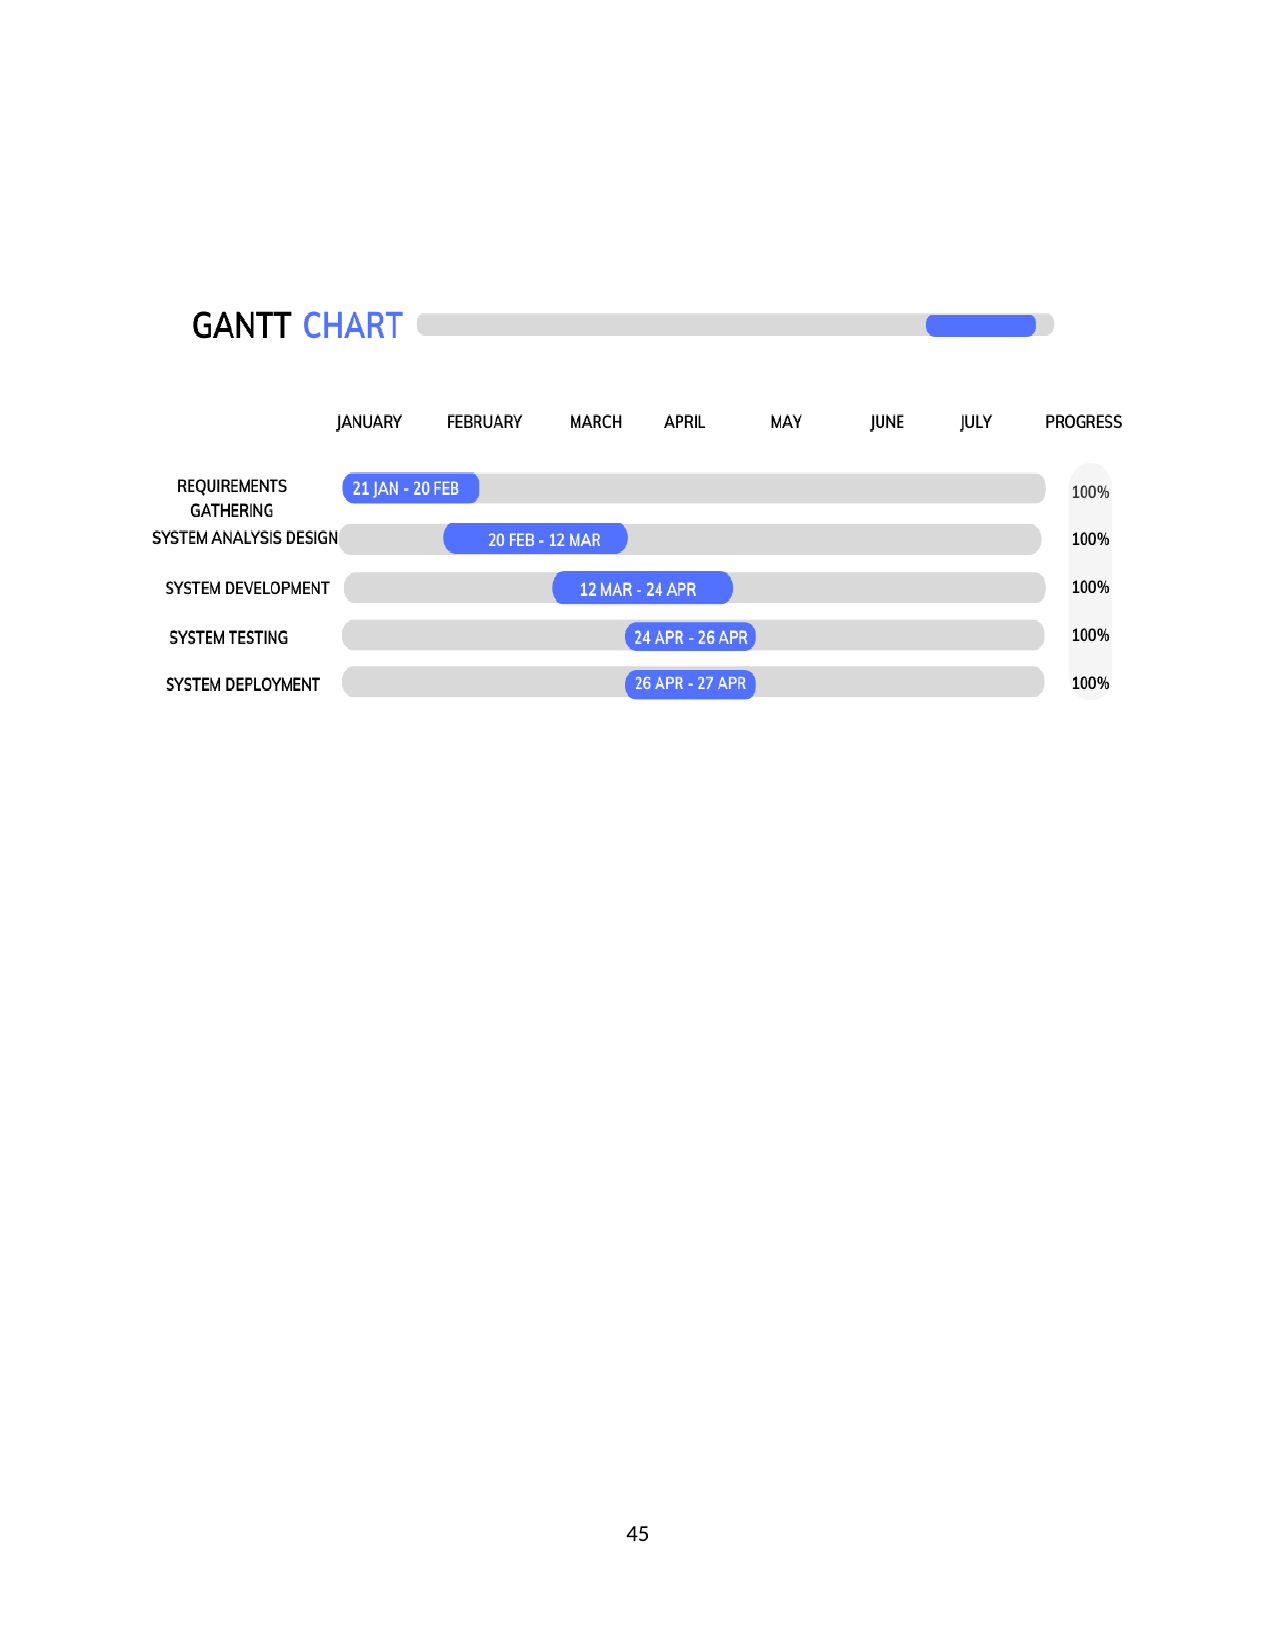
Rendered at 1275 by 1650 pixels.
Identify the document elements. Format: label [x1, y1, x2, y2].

picture [150, 209, 1125, 804]
